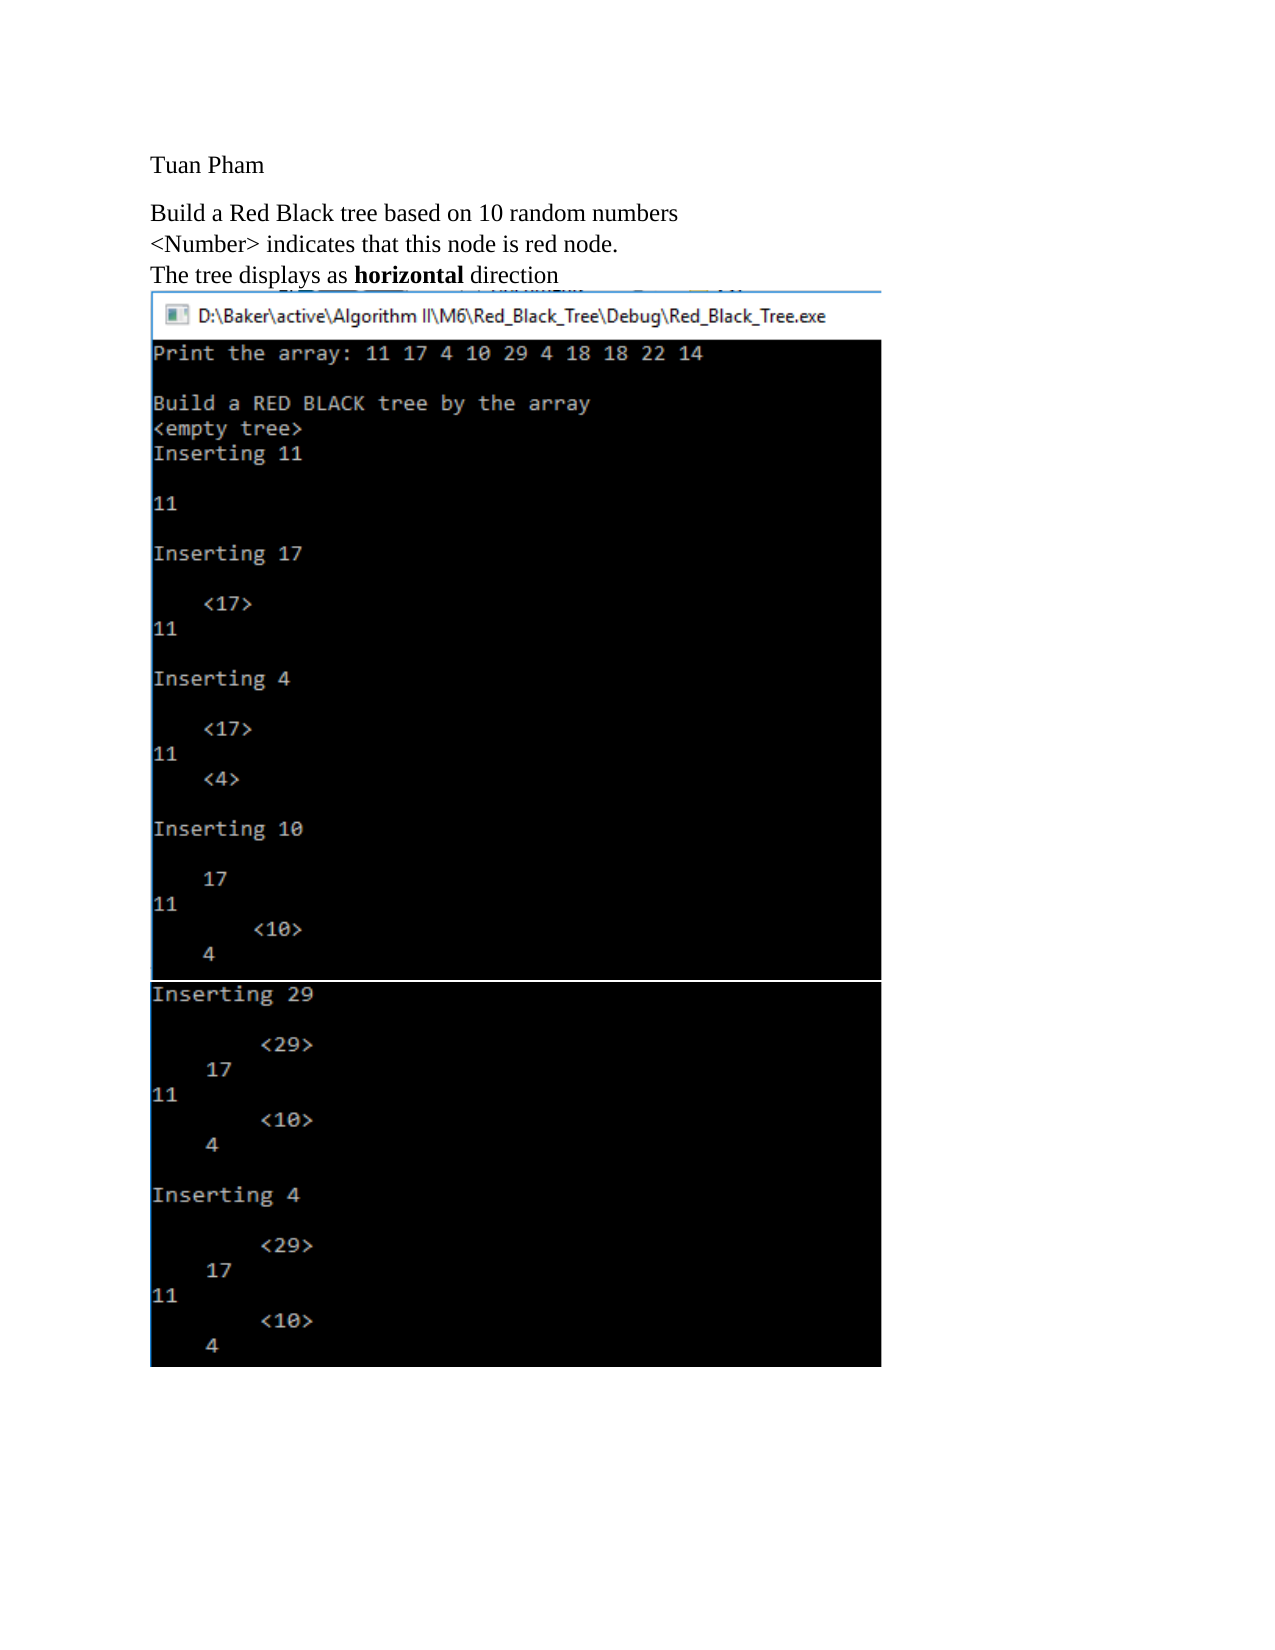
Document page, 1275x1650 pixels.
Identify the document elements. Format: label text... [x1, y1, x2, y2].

text Tuan Pham [150, 150, 1125, 179]
picture [150, 290, 882, 980]
text <Number> indicates that this node is red node. [150, 229, 1125, 257]
text The tree displays as horizontal direction [150, 260, 1125, 288]
picture [150, 982, 882, 1367]
text Build a Red Black tree based on 10 random numbers [150, 198, 1125, 226]
